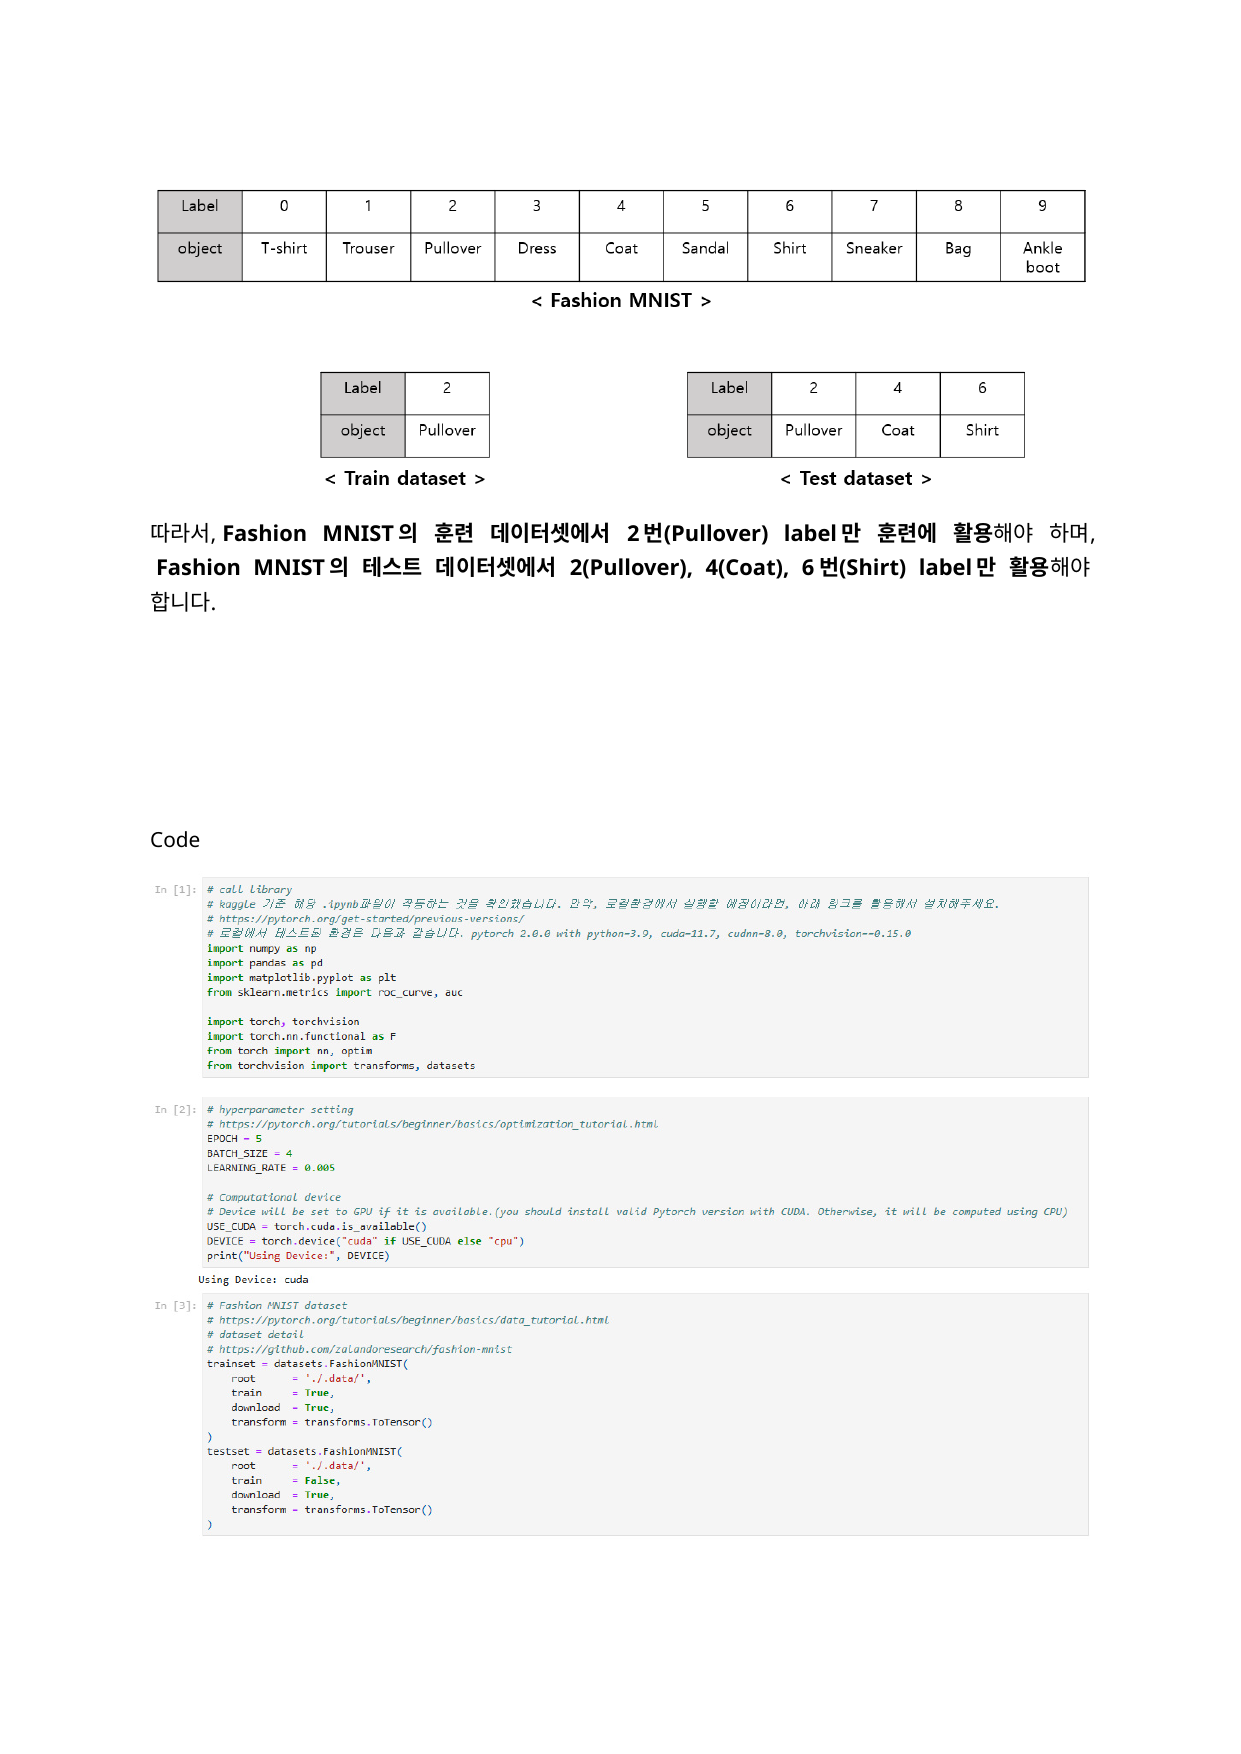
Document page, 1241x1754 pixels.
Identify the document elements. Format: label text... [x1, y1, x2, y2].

picture [150, 1288, 1090, 1540]
picture [150, 177, 1091, 498]
text Code [150, 825, 1090, 853]
picture [150, 871, 1090, 1079]
picture [150, 1097, 1090, 1287]
text 따라서, Fashion MNIST의 훈련 데이터셋에서 2번(Pullover) label만 훈련에 활용해야 하며, Fashion MNIST의 테스트 데이터셋에서 2(Pullover), 4(Coat), 6번(Shirt) label만 활용해야 합니다. [150, 548, 1090, 616]
